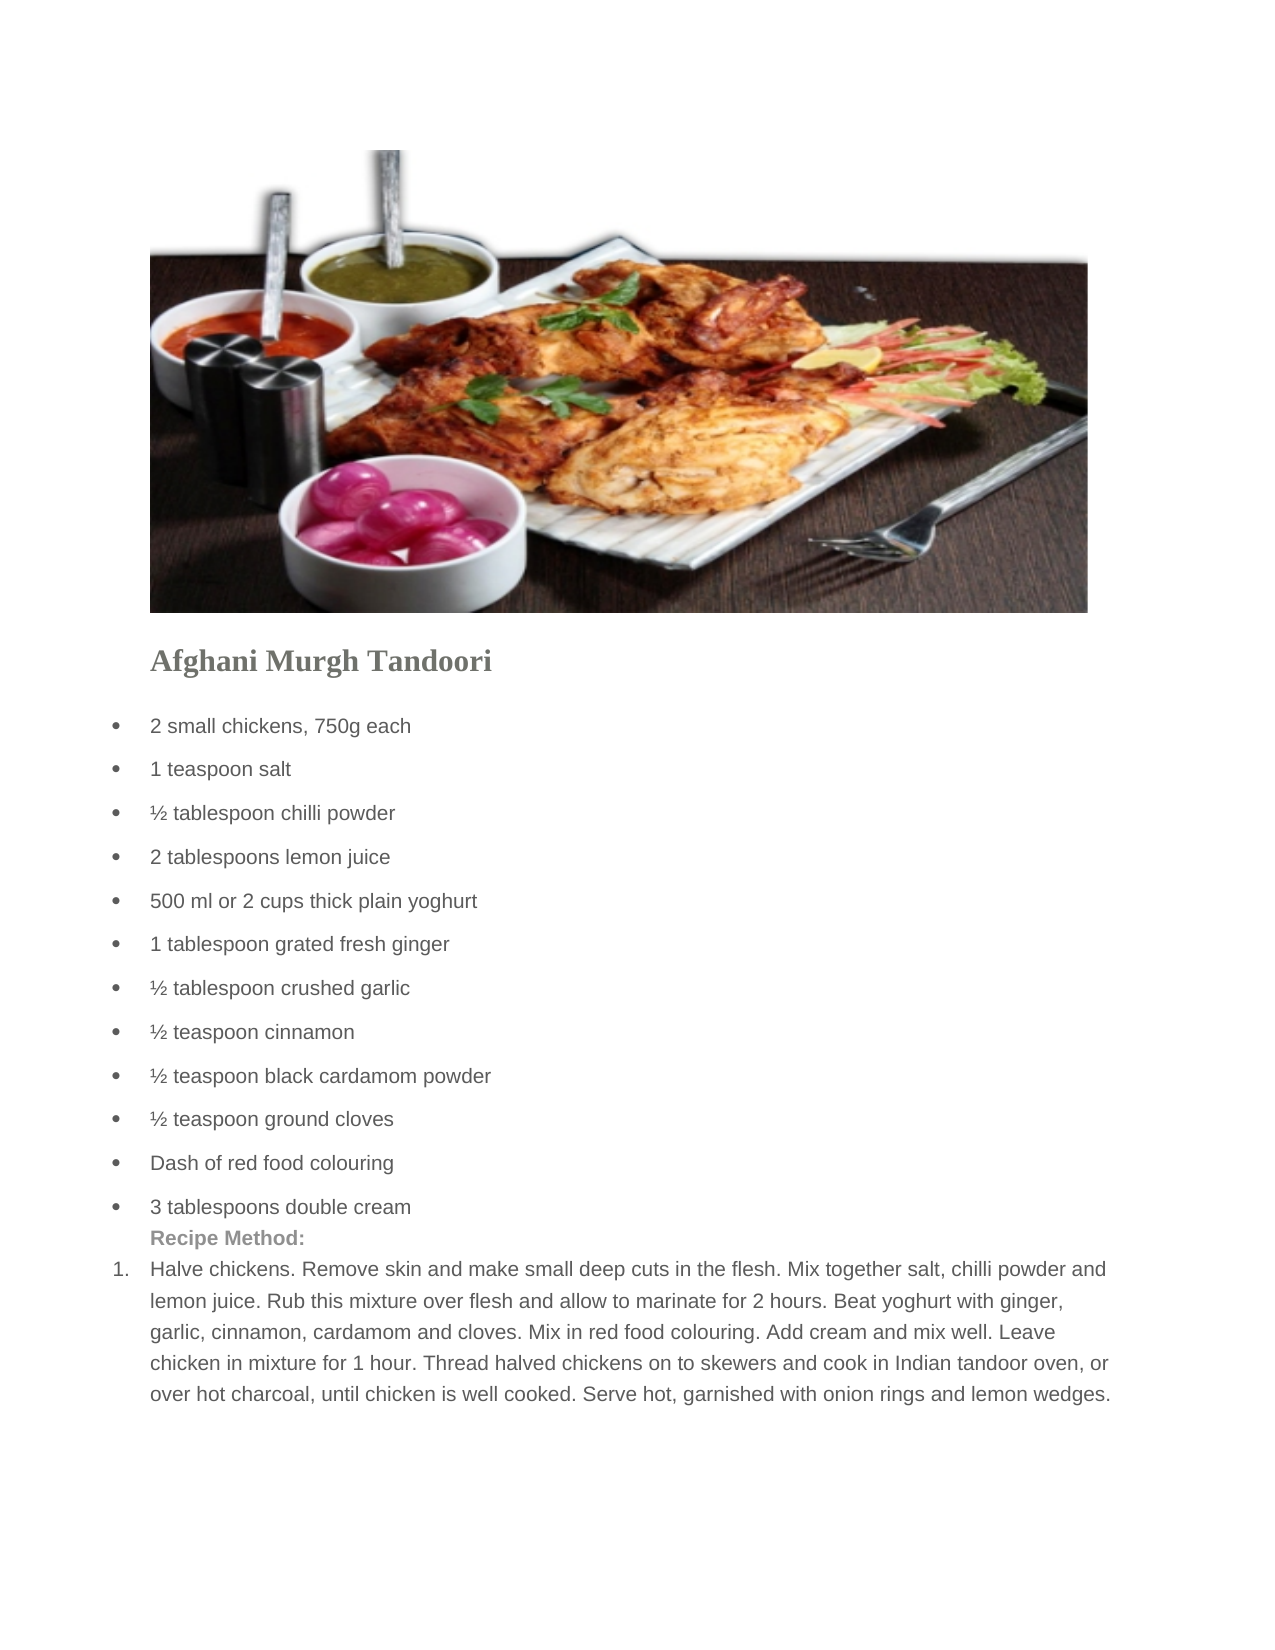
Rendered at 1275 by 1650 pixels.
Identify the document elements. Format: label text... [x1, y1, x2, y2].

list 1 teaspoon salt [112, 737, 1125, 781]
list ½ teaspoon black cardamom powder [112, 1044, 1125, 1087]
list 2 small chickens, 750g each [112, 694, 1125, 737]
list 1 tablespoon grated fresh ginger [112, 912, 1125, 956]
text Afghani Murgh Tandoori [150, 637, 1125, 678]
list ½ teaspoon ground cloves [112, 1087, 1125, 1131]
list 3 tablespoons double cream [112, 1175, 1125, 1219]
list ½ tablespoon chilli powder [112, 781, 1125, 825]
picture [150, 150, 1088, 613]
list Dash of red food colouring [112, 1131, 1125, 1175]
text Recipe Method: [150, 1219, 1125, 1250]
list 500 ml or 2 cups thick plain yoghurt [112, 869, 1125, 912]
list ½ teaspoon cinnamon [112, 1000, 1125, 1044]
list ½ tablespoon crushed garlic [112, 956, 1125, 1000]
list 2 tablespoons lemon juice [112, 825, 1125, 869]
list Halve chickens. Remove skin and make small deep cuts in the flesh. Mix together salt, chilli powder and lemon juice. Rub this mixture over flesh and allow to marinate for 2 hours. Beat yoghurt with ginger, garlic, cinnamon, cardamom and cloves. Mix in red food colouring. Add cream and mix well. Leave chicken in mixture for 1 hour. Thread halved chickens on to skewers and cook in Indian tandoor oven, or over hot charcoal, until chicken is well cooked. Serve hot, garnished with onion rings and lemon wedges. [112, 1250, 1125, 1406]
